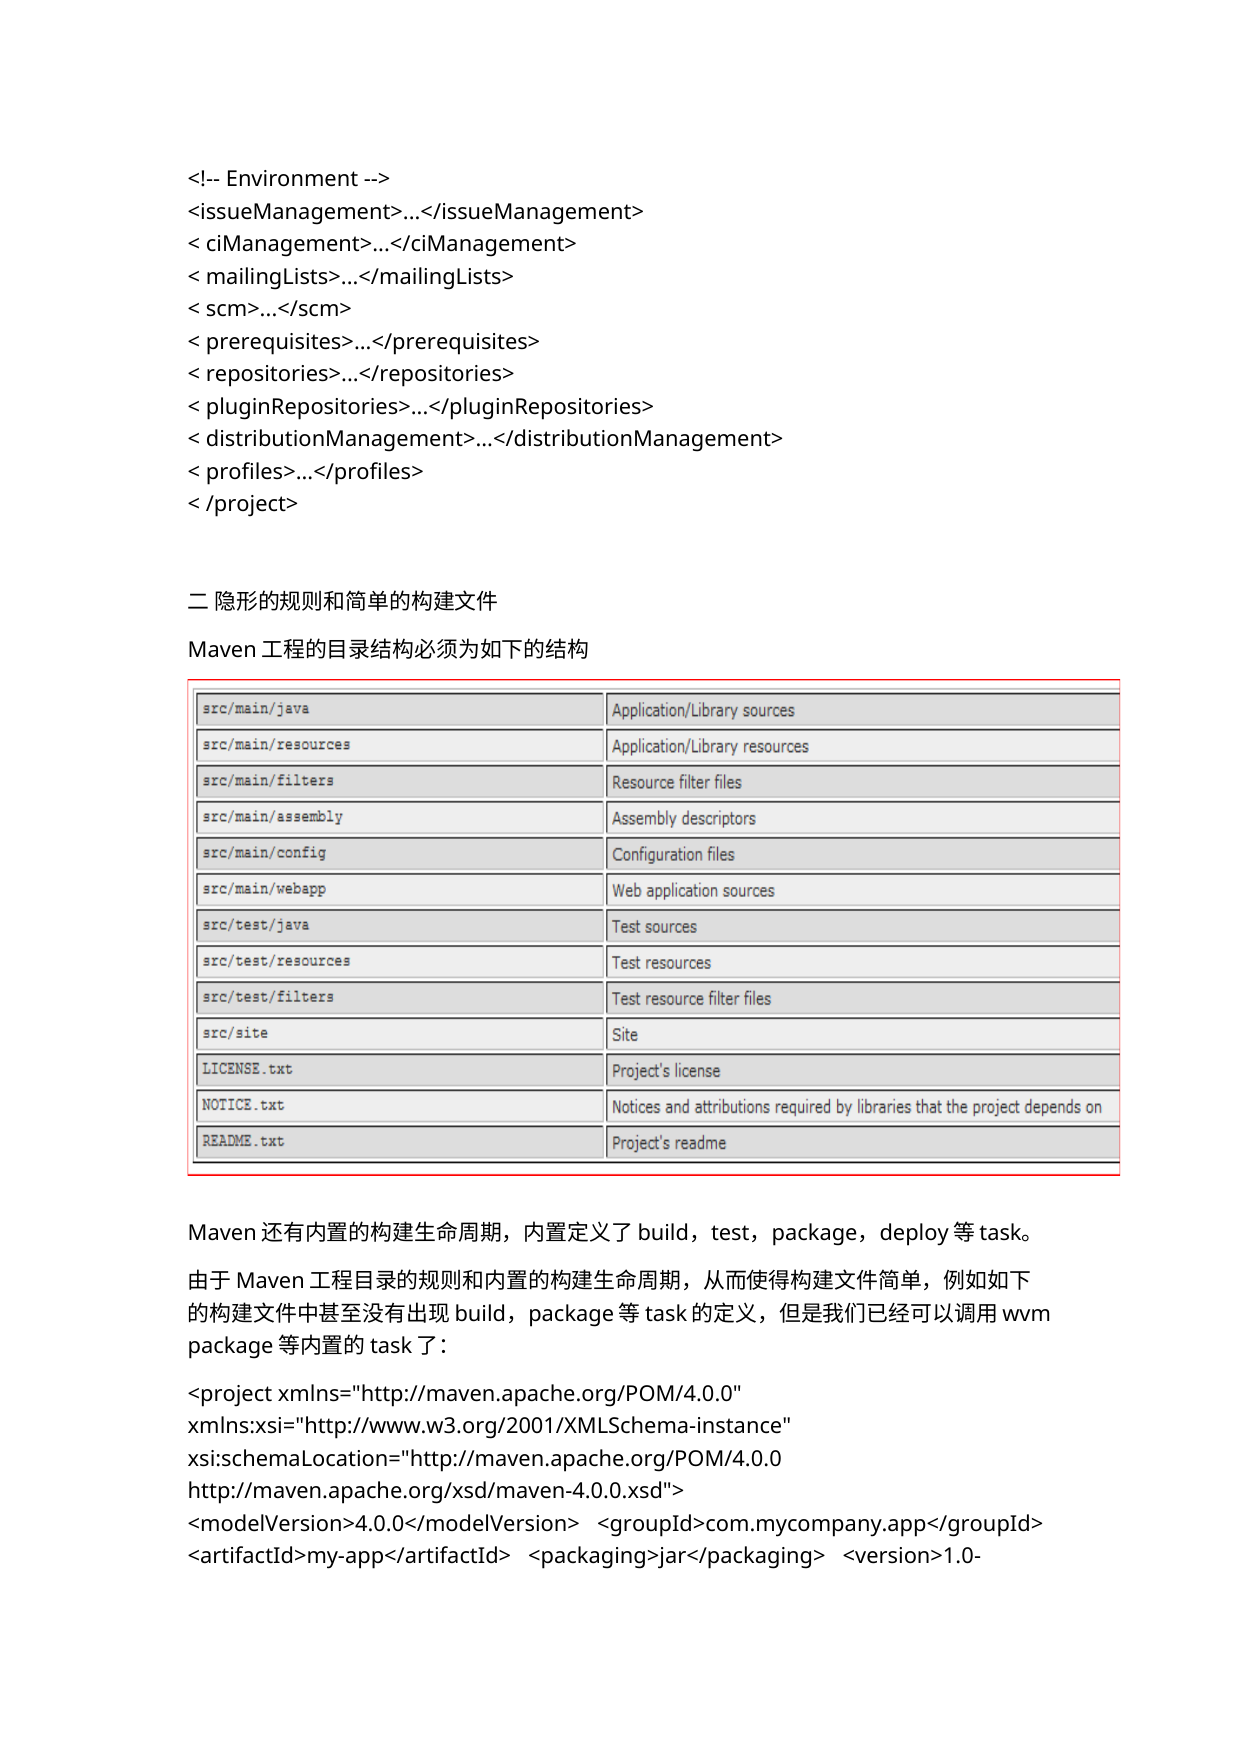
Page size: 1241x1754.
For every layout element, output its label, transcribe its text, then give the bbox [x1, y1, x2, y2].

text Maven工程的目录结构必须为如下的结构 [187, 631, 1053, 664]
picture [187, 679, 1121, 1176]
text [187, 1376, 1053, 1571]
text 由于Maven工程目录的规则和内置的构建生命周期，从而使得构建文件简单，例如如下的构建文件中甚至没有出现build，package等task的定义，但是我们已经可以调用wvm package等内置的task了： [187, 1263, 1053, 1361]
text <!-- Environment --> <issueManagement>...</issueManagement> < ciManagement>...</ciManagement> < mailingLists>...</mailingLists> < scm>...</scm> < prerequisites>...</prerequisites> < repositories>...</repositories> < pluginRepositories>...</pluginRepositories> < distributionManagement>...</distributionManagement> < profiles>...</profiles> < /project> [187, 162, 1053, 519]
text 二 隐形的规则和简单的构建文件 [187, 583, 1053, 616]
text Maven还有内置的构建生命周期，内置定义了build，test，package，deploy等task。 [187, 1215, 1053, 1248]
